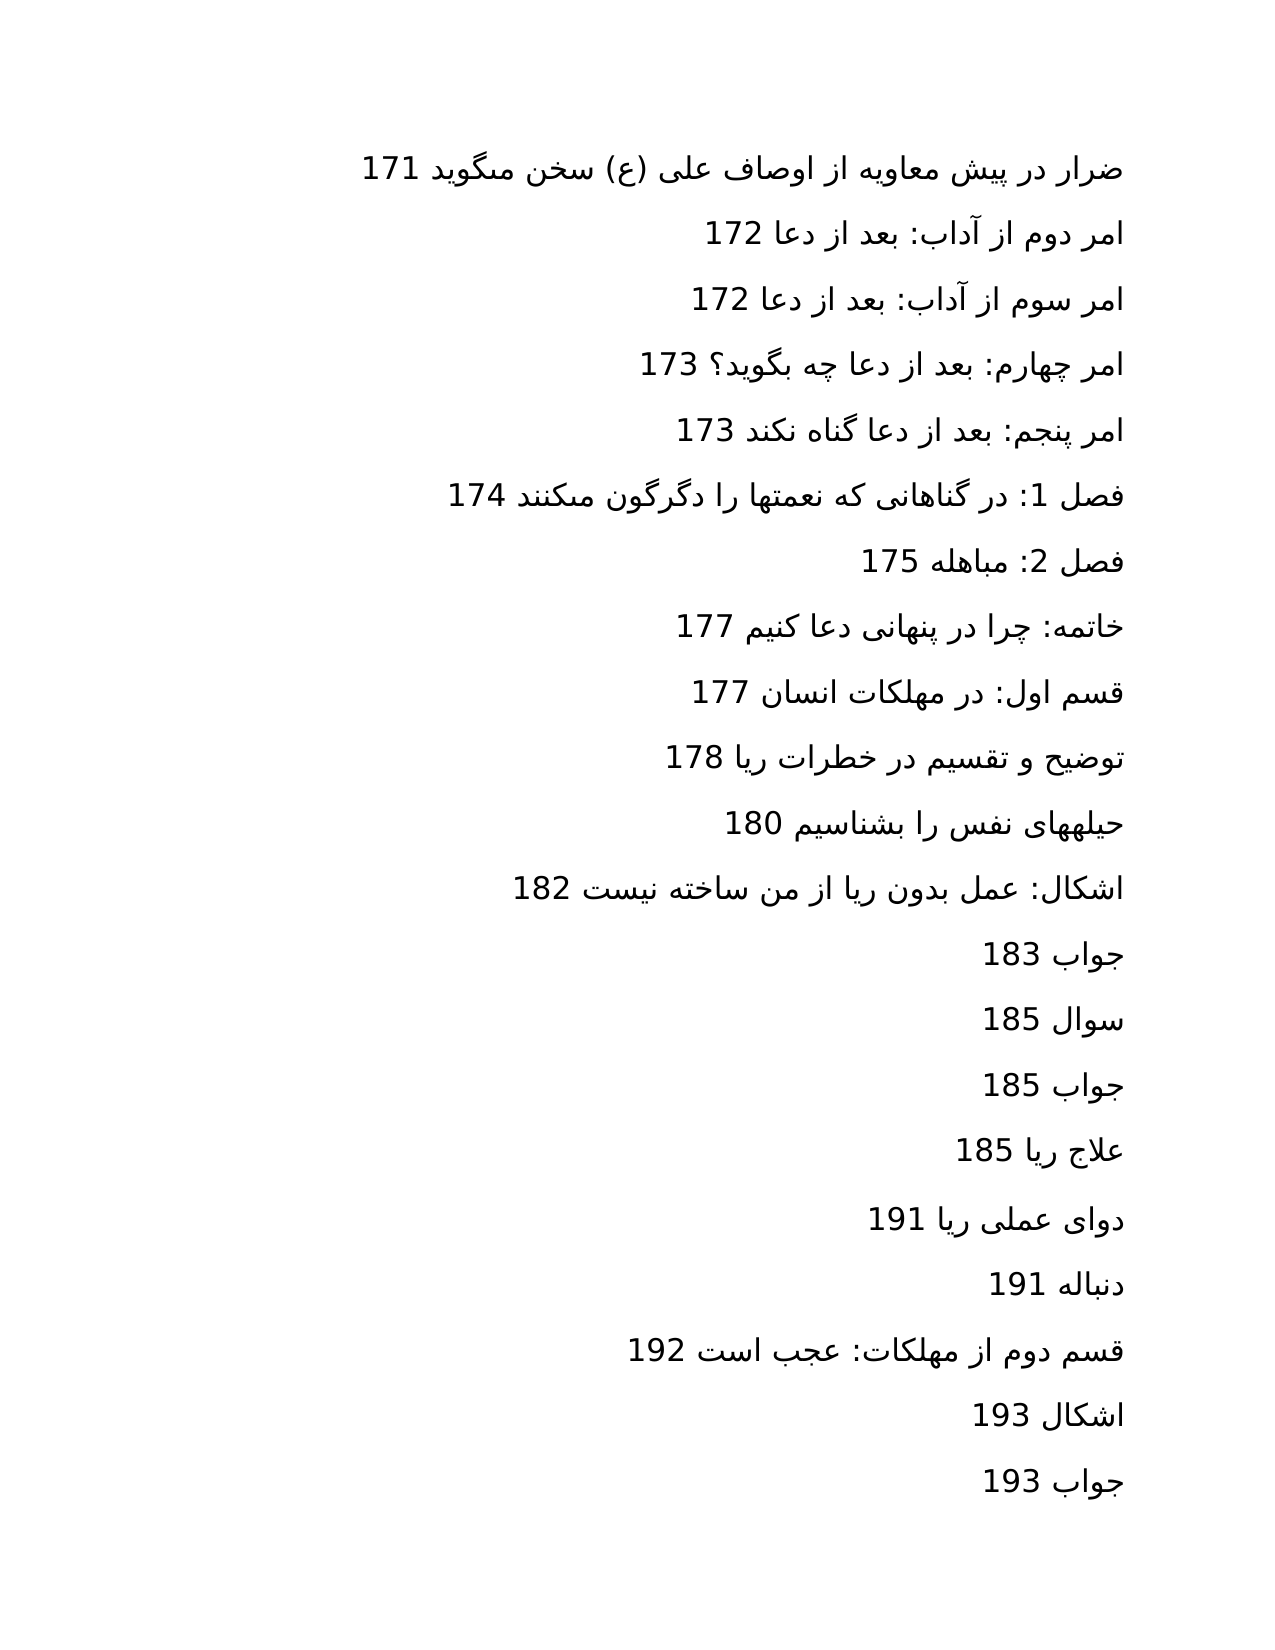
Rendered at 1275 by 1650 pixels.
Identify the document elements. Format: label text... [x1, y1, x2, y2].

text امر چهارم: بعد از دعا چه بگويد؟ 173 [150, 347, 1125, 383]
text سوال 185 [150, 1002, 1125, 1038]
text ضرار در پيش معاويه از اوصاف على (ع) سخن مى‏گويد 171 [150, 150, 1125, 186]
text توضيح و تقسيم در خطرات ريا 178 [150, 740, 1125, 776]
text جواب 185 [150, 1067, 1125, 1104]
text جواب 193 [150, 1463, 1125, 1499]
text قسم اول: در مهلكات انسان 177 [150, 674, 1125, 711]
text جواب 183 [150, 936, 1125, 973]
text دواى عملى ريا 191 [150, 1201, 1125, 1237]
text خاتمه: چرا در پنهانى دعا كنيم 177 [150, 609, 1125, 645]
text حيله‏هاى نفس را بشناسيم 180 [150, 805, 1125, 842]
text اشكال 193 [150, 1398, 1125, 1434]
text فصل 2: مباهله 175 [150, 543, 1125, 579]
text امر دوم از آداب: بعد از دعا 172 [150, 216, 1125, 252]
text علاج ريا 185 [150, 1133, 1125, 1169]
text امر سوم از آداب: بعد از دعا 172 [150, 281, 1125, 317]
text قسم دوم از مهلكات: عجب است 192 [150, 1332, 1125, 1368]
text اشكال: عمل بدون ريا از من ساخته نيست 182 [150, 871, 1125, 907]
text امر پنجم: بعد از دعا گناه نكند 173 [150, 412, 1125, 448]
text فصل 1: در گناهانى كه نعمت‏ها را دگرگون مى‏كنند 174 [150, 478, 1125, 514]
text دنباله 191 [150, 1267, 1125, 1303]
